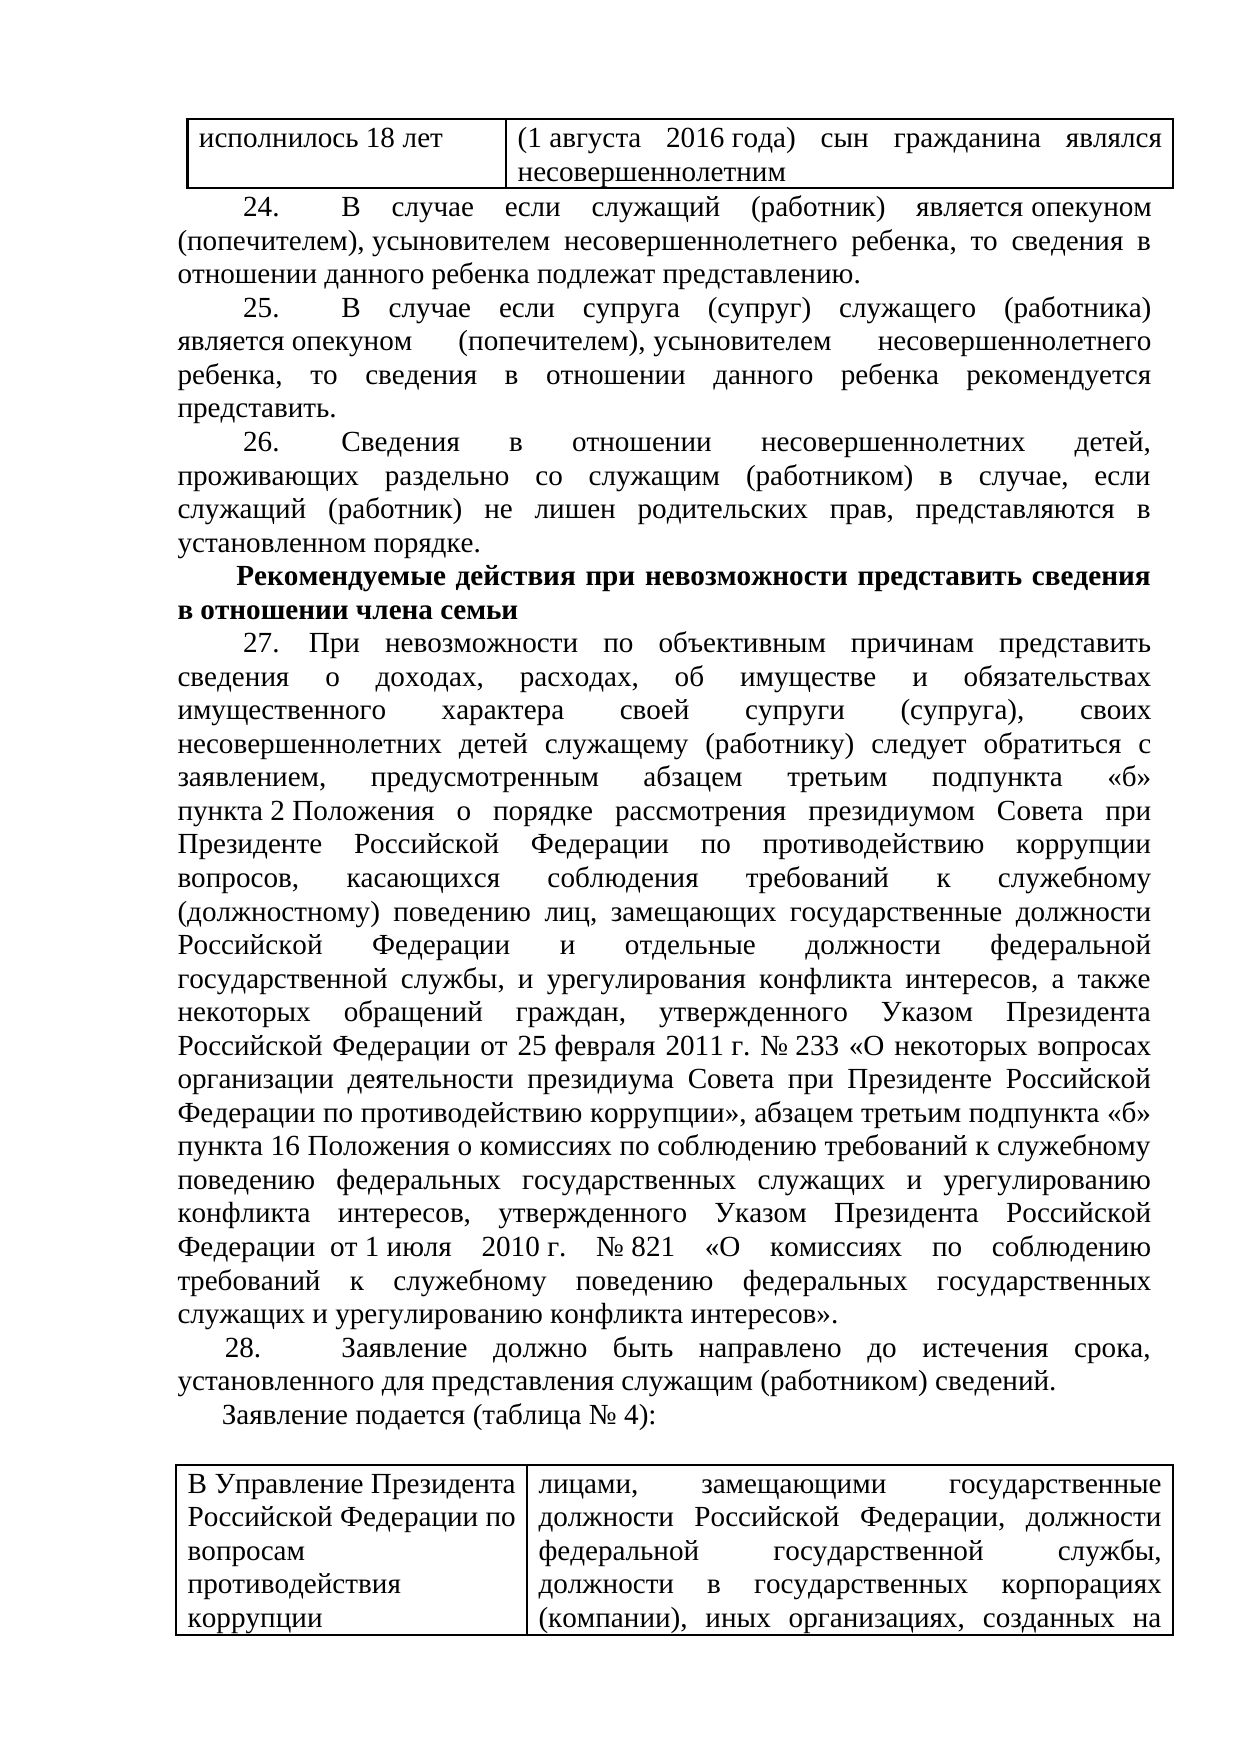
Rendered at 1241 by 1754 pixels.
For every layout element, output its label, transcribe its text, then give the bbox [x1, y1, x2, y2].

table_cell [507, 120, 1172, 187]
text 27. При невозможности по объективным причинам представить сведения о доходах, расходах, об имуществе и обязательствах имущественного характера своей супруги (супруга), своих несовершеннолетних детей служащему (работнику) следует обратиться с заявлением, предусмотренным абзацем третьим подпункта «б» пункта 2 Положения о порядке рассмотрения президиумом Совета при Президенте Российской Федерации по противодействию коррупции вопросов, касающихся соблюдения требований к служебному (должностному) поведению лиц, замещающих государственные должности Российской Федерации и отдельные должности федеральной государственной службы, и урегулирования конфликта интересов, а также некоторых обращений граждан, утвержденного Указом Президента Российской Федерации от 25 февраля 2011 г. № 233 «О некоторых вопросах организации деятельности президиума Совета при Президенте Российской Федерации по противодействию коррупции», абзацем третьим подпункта «б» пункта 16 Положения о комиссиях по соблюдению требований к служебному поведению федеральных государственных служащих и урегулированию конфликта интересов, утвержденного Указом Президента Российской Федерации от 1 июля 2010 г. № 821 «О комиссиях по соблюдению требований к служебному поведению федеральных государственных служащих и урегулированию конфликта интересов». [177, 625, 1152, 1330]
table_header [528, 1466, 1172, 1634]
text 28. Заявление должно быть направлено до истечения срока, установленного для представления служащим (работником) сведений. [177, 1330, 1152, 1397]
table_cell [189, 120, 505, 187]
text 24. В случае если служащий (работник) является опекуном (попечителем), усыновителем несовершеннолетнего ребенка, то сведения в отношении данного ребенка подлежат представлению. [177, 189, 1152, 290]
text Заявление подается (таблица № 4): [177, 1397, 1152, 1430]
text 25. В случае если супруга (супруг) служащего (работника) является опекуном (попечителем), усыновителем несовершеннолетнего ребенка, то сведения в отношении данного ребенка рекомендуется представить. [177, 290, 1152, 424]
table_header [177, 1466, 526, 1634]
text 26. Сведения в отношении несовершеннолетних детей, проживающих раздельно со служащим (работником) в случае, если служащий (работник) не лишен родительских прав, представляются в установленном порядке. [177, 424, 1152, 558]
text Рекомендуемые действия при невозможности представить сведения в отношении члена семьи [177, 558, 1152, 625]
